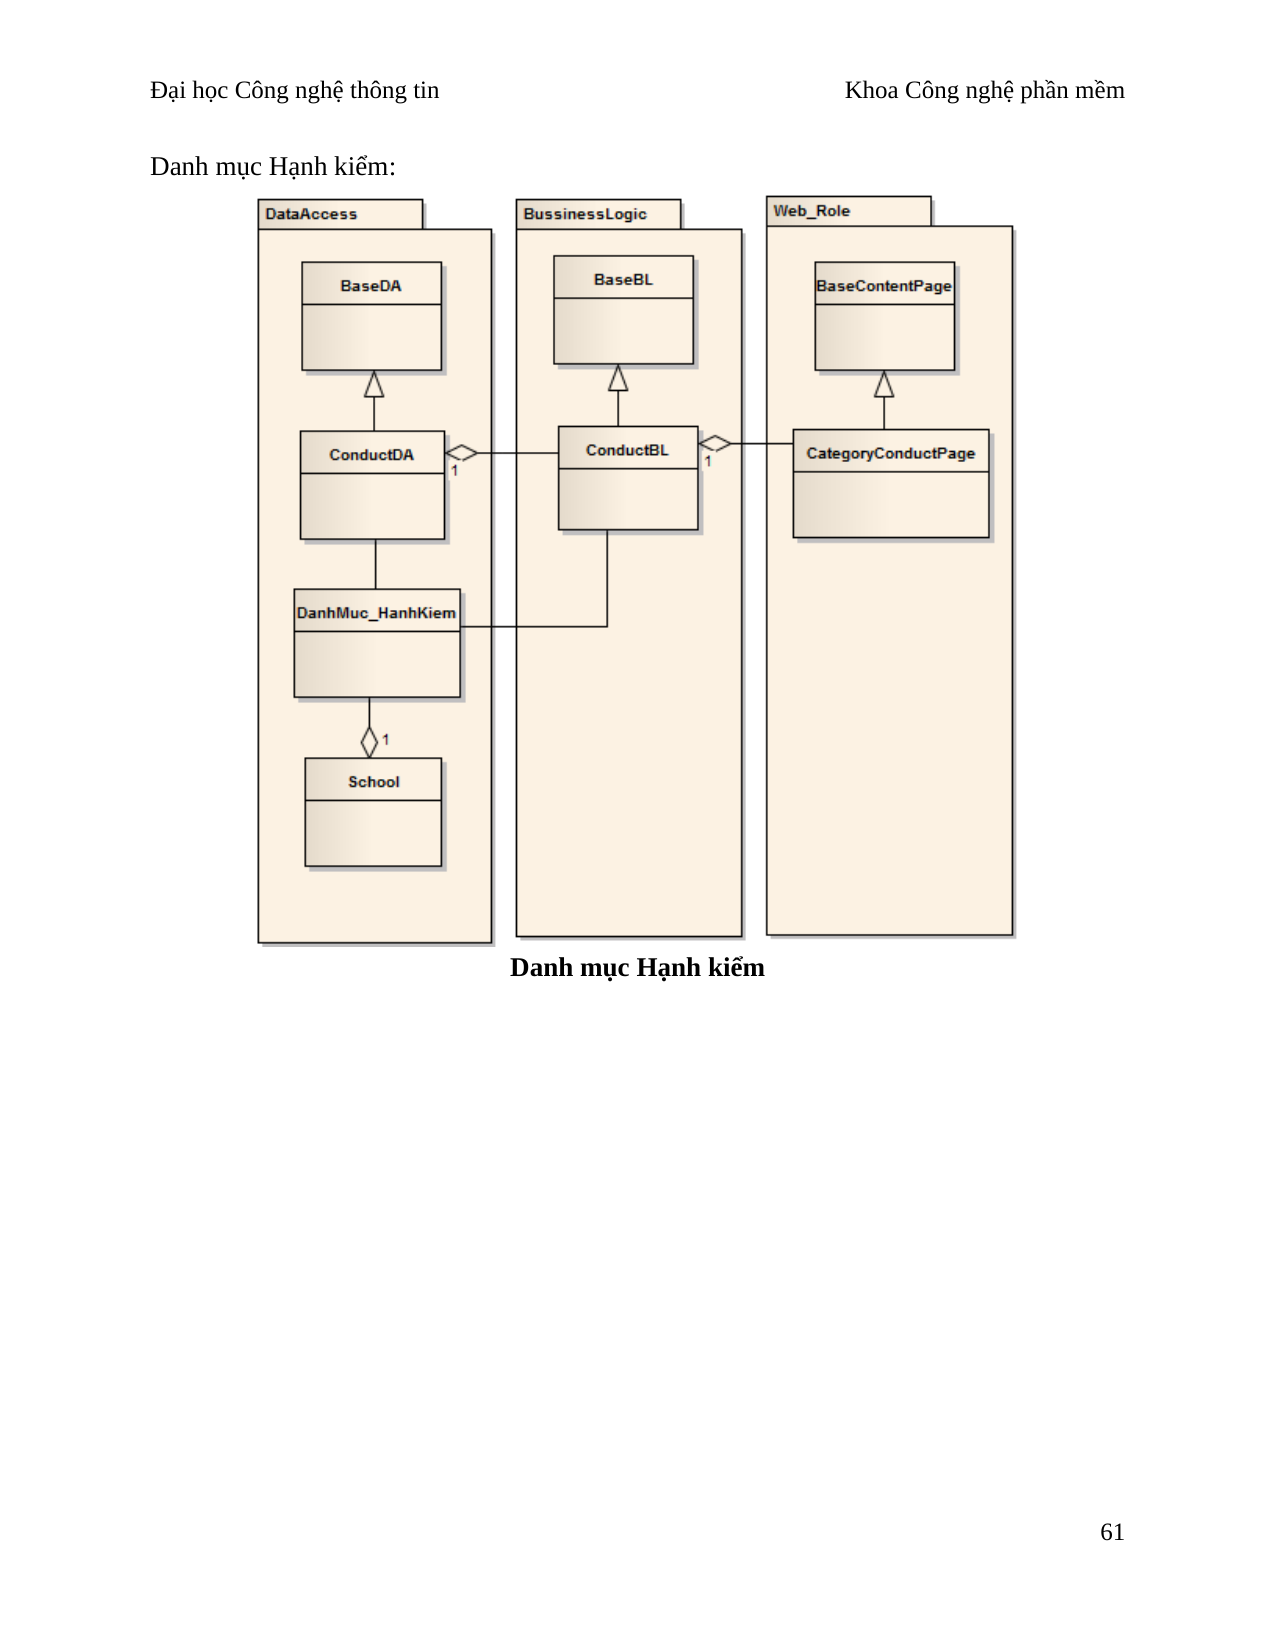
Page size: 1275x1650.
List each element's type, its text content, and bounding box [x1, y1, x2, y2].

subtitle Danh mục Hạnh kiểm: [150, 150, 1125, 181]
picture [250, 185, 1025, 947]
text Danh mục Hạnh kiểm [150, 951, 1125, 982]
